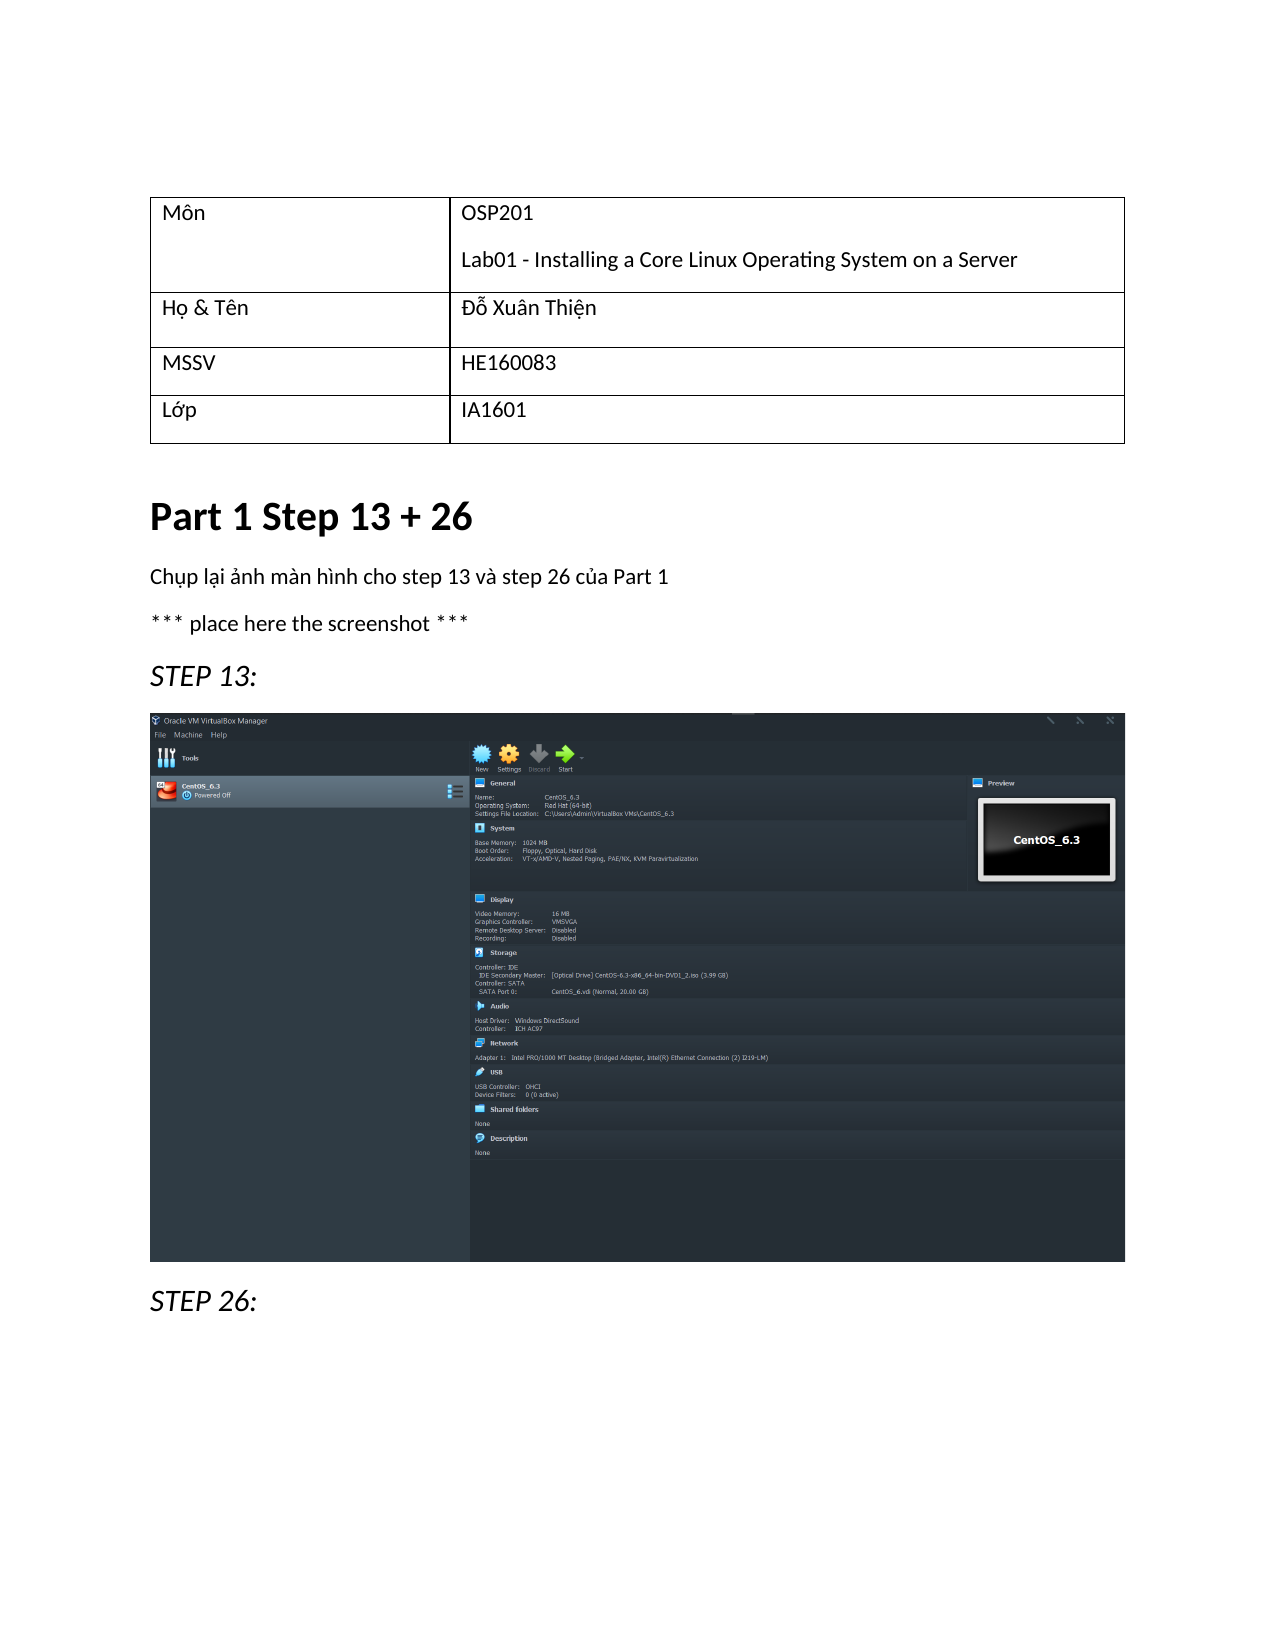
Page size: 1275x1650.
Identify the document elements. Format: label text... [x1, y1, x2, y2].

table_cell Lớp [151, 396, 449, 442]
text Part 1 Step 13 + 26 [150, 490, 1125, 541]
table_cell MSSV [151, 348, 449, 394]
table_cell IA1601 [451, 396, 1124, 442]
text STEP 13: [150, 656, 1125, 694]
text Chụp lại ảnh màn hình cho step 13 và step 26 của Part 1 [150, 562, 1125, 590]
text *** place here the screenshot *** [150, 609, 1125, 637]
table_header OSP201 Lab01 - Installing a Core Linux Operating System on a Server [451, 198, 1124, 292]
table_cell Đỗ Xuân Thiện [451, 293, 1124, 347]
text STEP 26: [150, 1281, 1125, 1319]
table_cell Họ & Tên [151, 293, 449, 347]
table_cell HE160083 [451, 348, 1124, 394]
picture [150, 713, 1125, 1262]
table_header Môn [151, 198, 449, 292]
